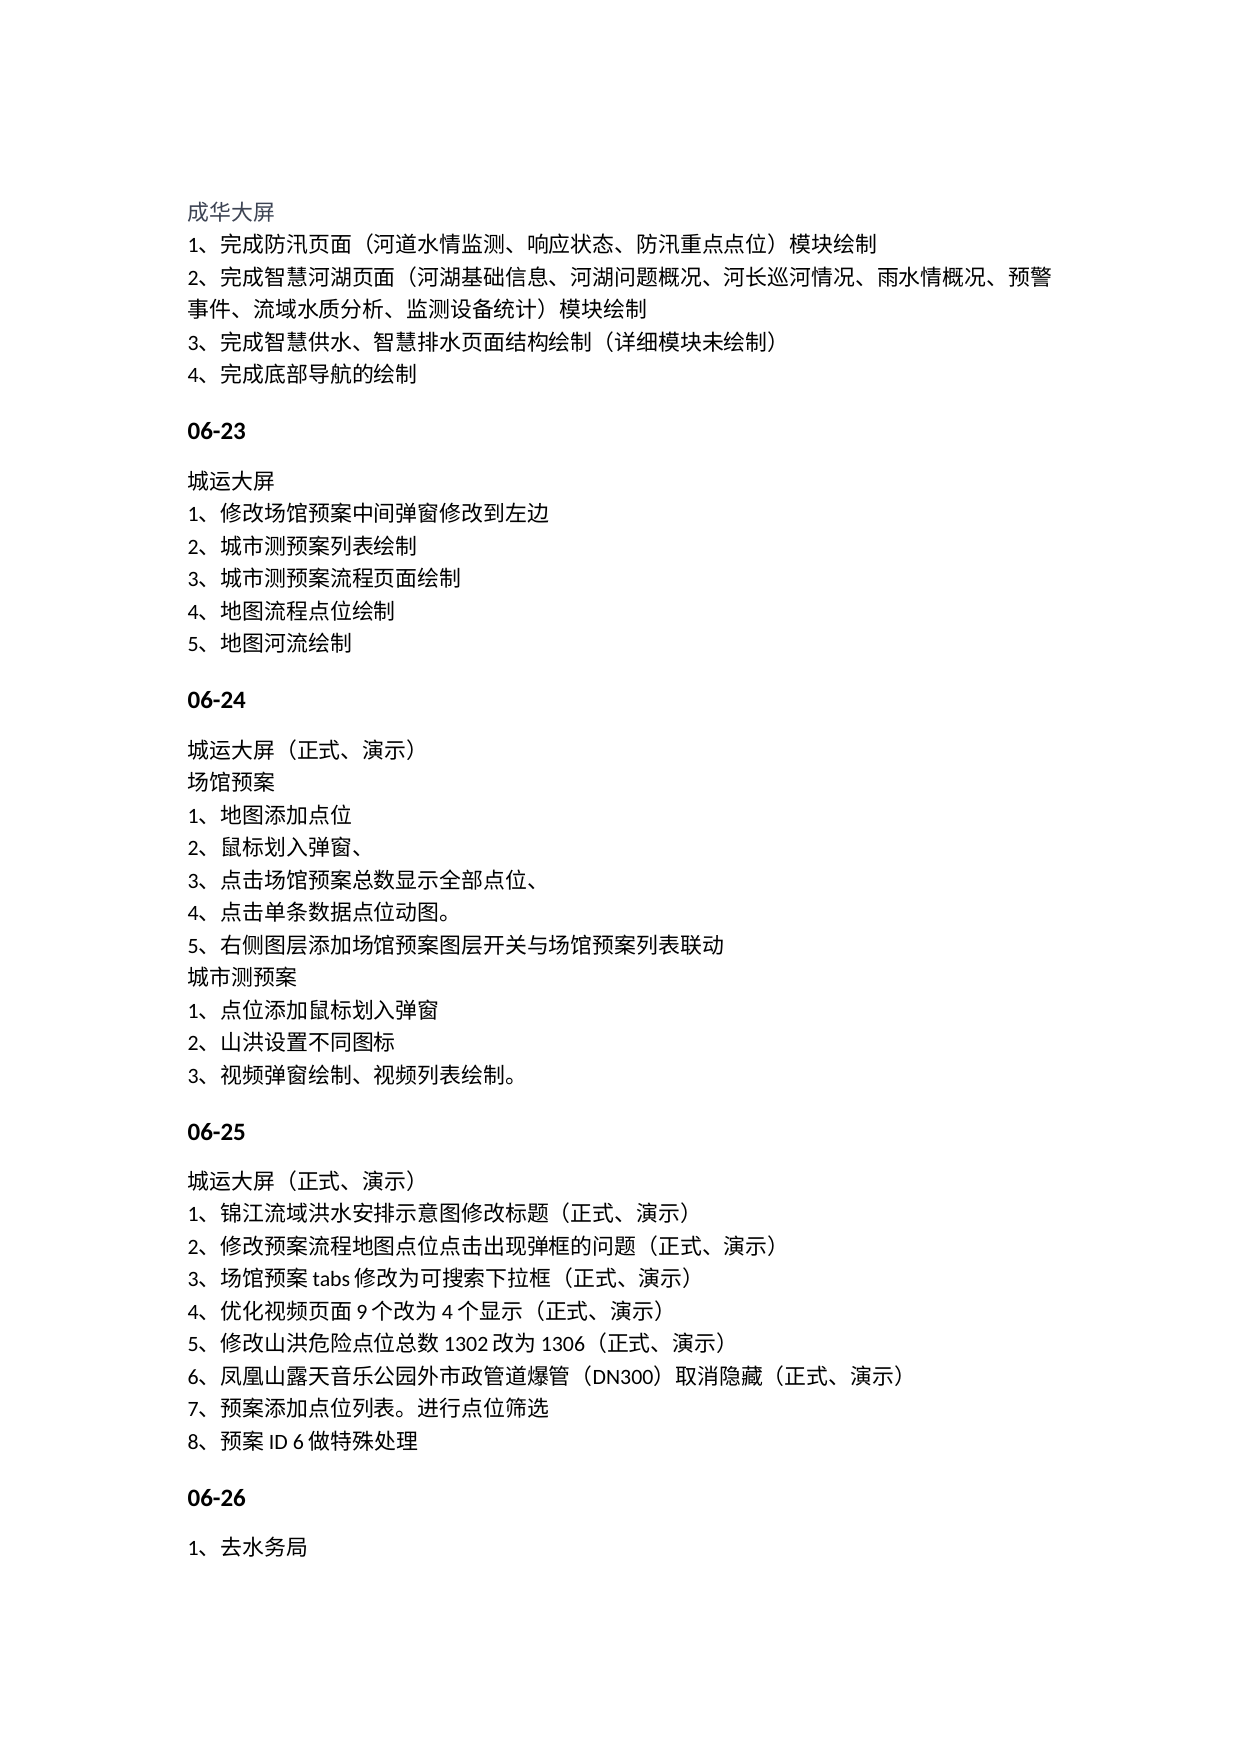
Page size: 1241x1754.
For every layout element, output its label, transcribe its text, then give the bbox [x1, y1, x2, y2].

list 成华大屏 [187, 194, 1053, 227]
list 城市测预案流程页面绘制 [187, 561, 1053, 593]
list 2、完成智慧河湖页面（河湖基础信息、河湖问题概况、河长巡河情况、雨水情概况、预警事件、流域水质分析、监测设备统计）模块绘制 [187, 259, 1053, 324]
text 城运大屏（正式、演示） [187, 1163, 1053, 1196]
list 预案ID 6 做特殊处理 [187, 1423, 1053, 1456]
list 城市测预案 [187, 960, 1053, 992]
list 点位添加鼠标划入弹窗 [187, 992, 1053, 1025]
list 3、完成智慧供水、智慧排水页面结构绘制（详细模块未绘制） [187, 324, 1053, 357]
subtitle 06-24 [187, 683, 1053, 716]
list 场馆预案tabs修改为可搜索下拉框（正式、演示） [187, 1261, 1053, 1293]
list 地图河流绘制 [187, 626, 1053, 658]
list 视频弹窗绘制、视频列表绘制。 [187, 1057, 1053, 1090]
list 修改预案流程地图点位点击出现弹框的问题（正式、演示） [187, 1228, 1053, 1261]
list 点击单条数据点位动图。 [187, 895, 1053, 927]
text 1、去水务局 [187, 1530, 1053, 1562]
list 优化视频页面9个改为4个显示（正式、演示） [187, 1293, 1053, 1326]
list 4、完成底部导航的绘制 [187, 357, 1053, 389]
list 地图流程点位绘制 [187, 593, 1053, 626]
list 山洪设置不同图标 [187, 1025, 1053, 1057]
list 锦江流域洪水安排示意图修改标题（正式、演示） [187, 1196, 1053, 1228]
list 城市测预案列表绘制 [187, 528, 1053, 561]
list 点击场馆预案总数显示全部点位、 [187, 862, 1053, 895]
subtitle 06-26 [187, 1481, 1053, 1513]
list 地图添加点位 [187, 797, 1053, 830]
text 城运大屏（正式、演示） [187, 732, 1053, 765]
list 修改场馆预案中间弹窗修改到左边 [187, 496, 1053, 528]
list 1、完成防汛页面（河道水情监测、响应状态、防汛重点点位）模块绘制 [187, 227, 1053, 259]
list 预案添加点位列表。进行点位筛选 [187, 1391, 1053, 1423]
list 修改山洪危险点位总数1302改为1306（正式、演示） [187, 1326, 1053, 1358]
list 凤凰山露天音乐公园外市政管道爆管（DN300）取消隐藏（正式、演示） [187, 1358, 1053, 1391]
subtitle 06-23 [187, 414, 1053, 447]
list 鼠标划入弹窗、 [187, 830, 1053, 862]
list 右侧图层添加场馆预案图层开关与场馆预案列表联动 [187, 927, 1053, 960]
text 城运大屏 [187, 463, 1053, 496]
list 场馆预案 [187, 765, 1053, 797]
subtitle 06-25 [187, 1115, 1053, 1147]
